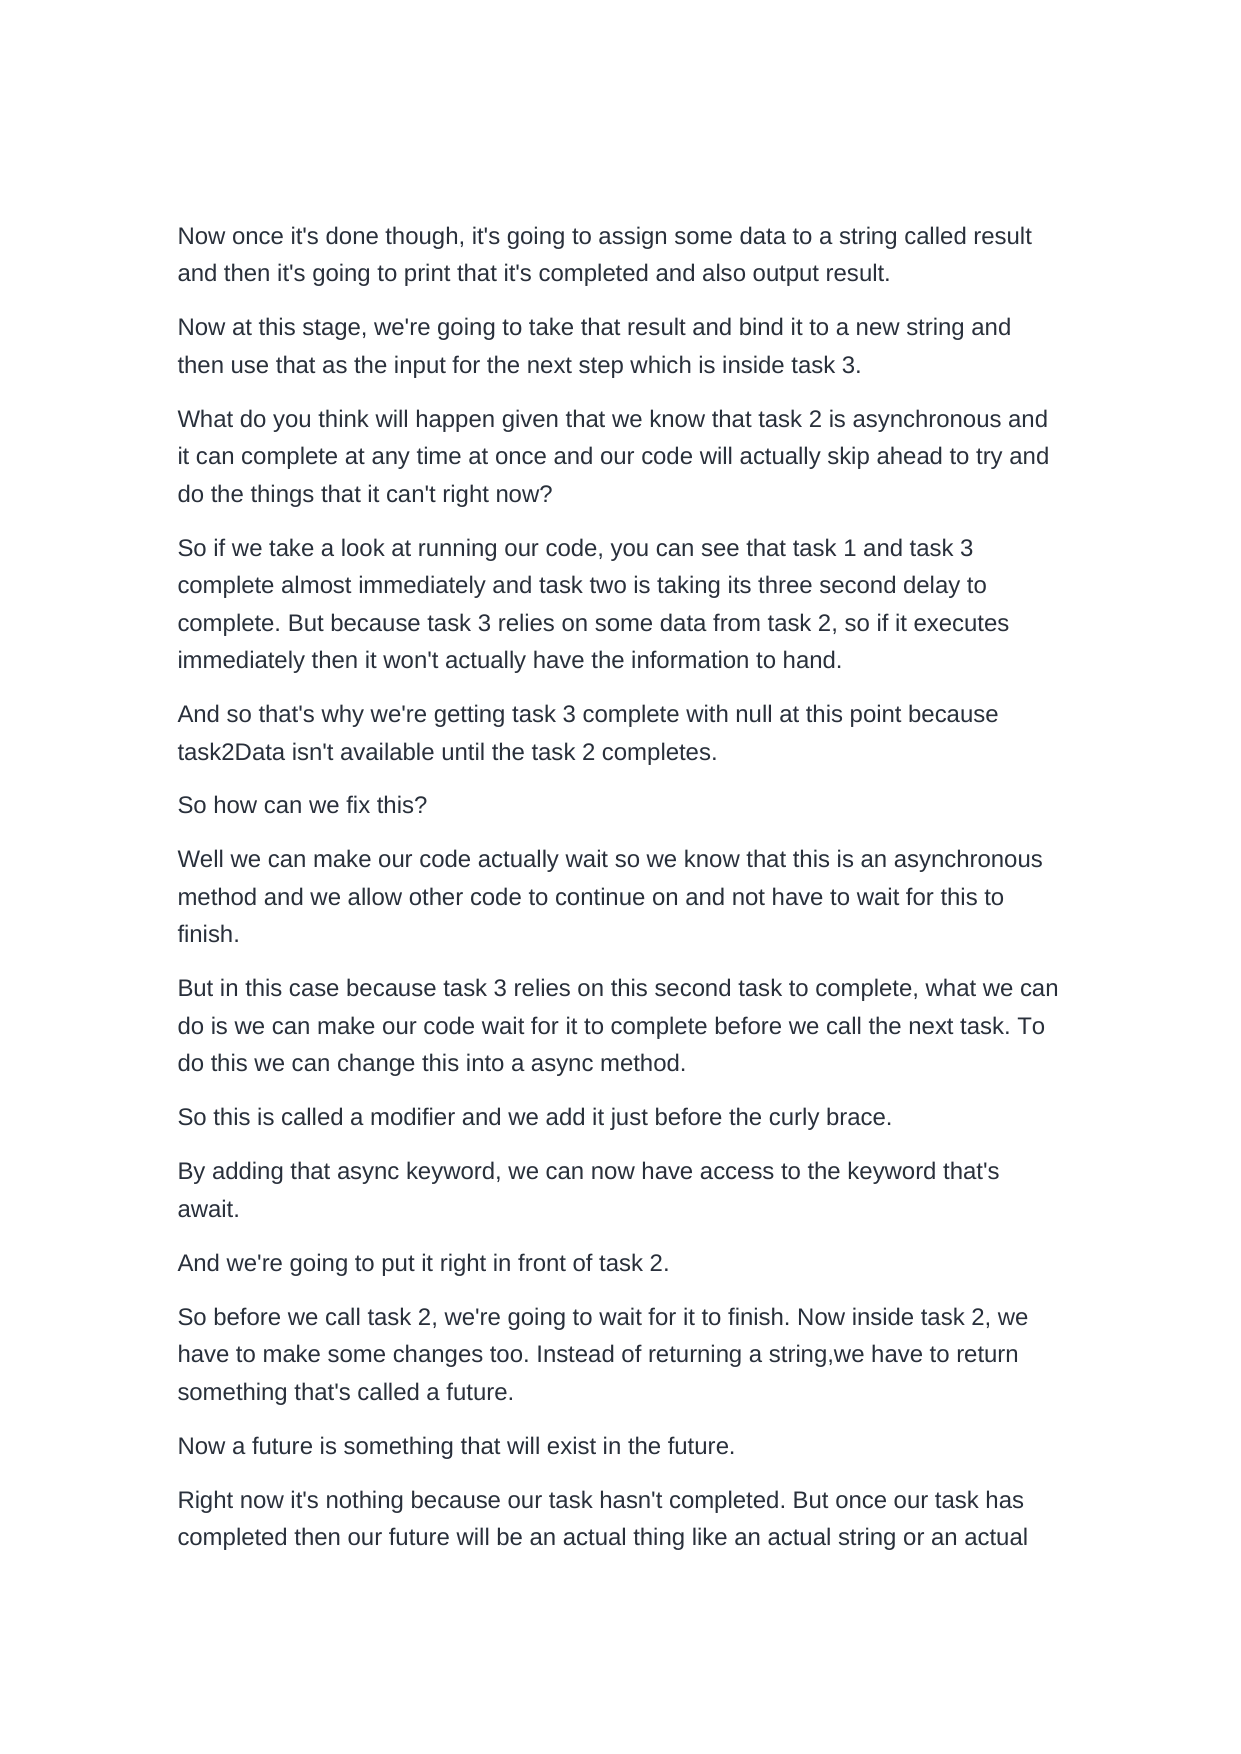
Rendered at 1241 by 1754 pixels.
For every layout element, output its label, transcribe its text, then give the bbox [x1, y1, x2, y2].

text So how can we fix this? [177, 787, 1063, 824]
text And so that's why we're getting task 3 complete with null at this point because task2Data isn't available until the task 2 completes. [177, 695, 1063, 770]
text Well we can make our code actually wait so we know that this is an asynchronous method and we allow other code to continue on and not have to wait for this to finish. [177, 841, 1063, 953]
text But in this case because task 3 relies on this second task to complete, what we can do is we can make our code wait for it to complete before we call the next task. To do this we can change this into a async method. [177, 969, 1063, 1082]
text What do you think will happen given that we know that task 2 is asynchronous and it can complete at any time at once and our code will actually skip ahead to try and do the things that it can't right now? [177, 400, 1063, 512]
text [177, 1481, 1063, 1556]
text Now once it's done though, it's going to assign some data to a string called result and then it's going to print that it's completed and also output result. [177, 217, 1063, 292]
text Now at this stage, we're going to take that result and bind it to a new string and then use that as the input for the next step which is inside task 3. [177, 308, 1063, 383]
text So this is called a modifier and we add it just before the curly brace. [177, 1098, 1063, 1136]
text By adding that async keyword, we can now have access to the keyword that's await. [177, 1152, 1063, 1227]
text Now a future is something that will exist in the future. [177, 1427, 1063, 1464]
text So before we call task 2, we're going to wait for it to finish. Now inside task 2, we have to make some changes too. Instead of returning a string,we have to return something that's called a future. [177, 1298, 1063, 1410]
text So if we take a look at running our code, you can see that task 1 and task 3 complete almost immediately and task two is taking its three second delay to complete. But because task 3 relies on some data from task 2, so if it executes immediately then it won't actually have the information to hand. [177, 529, 1063, 679]
text And we're going to put it right in front of task 2. [177, 1244, 1063, 1281]
